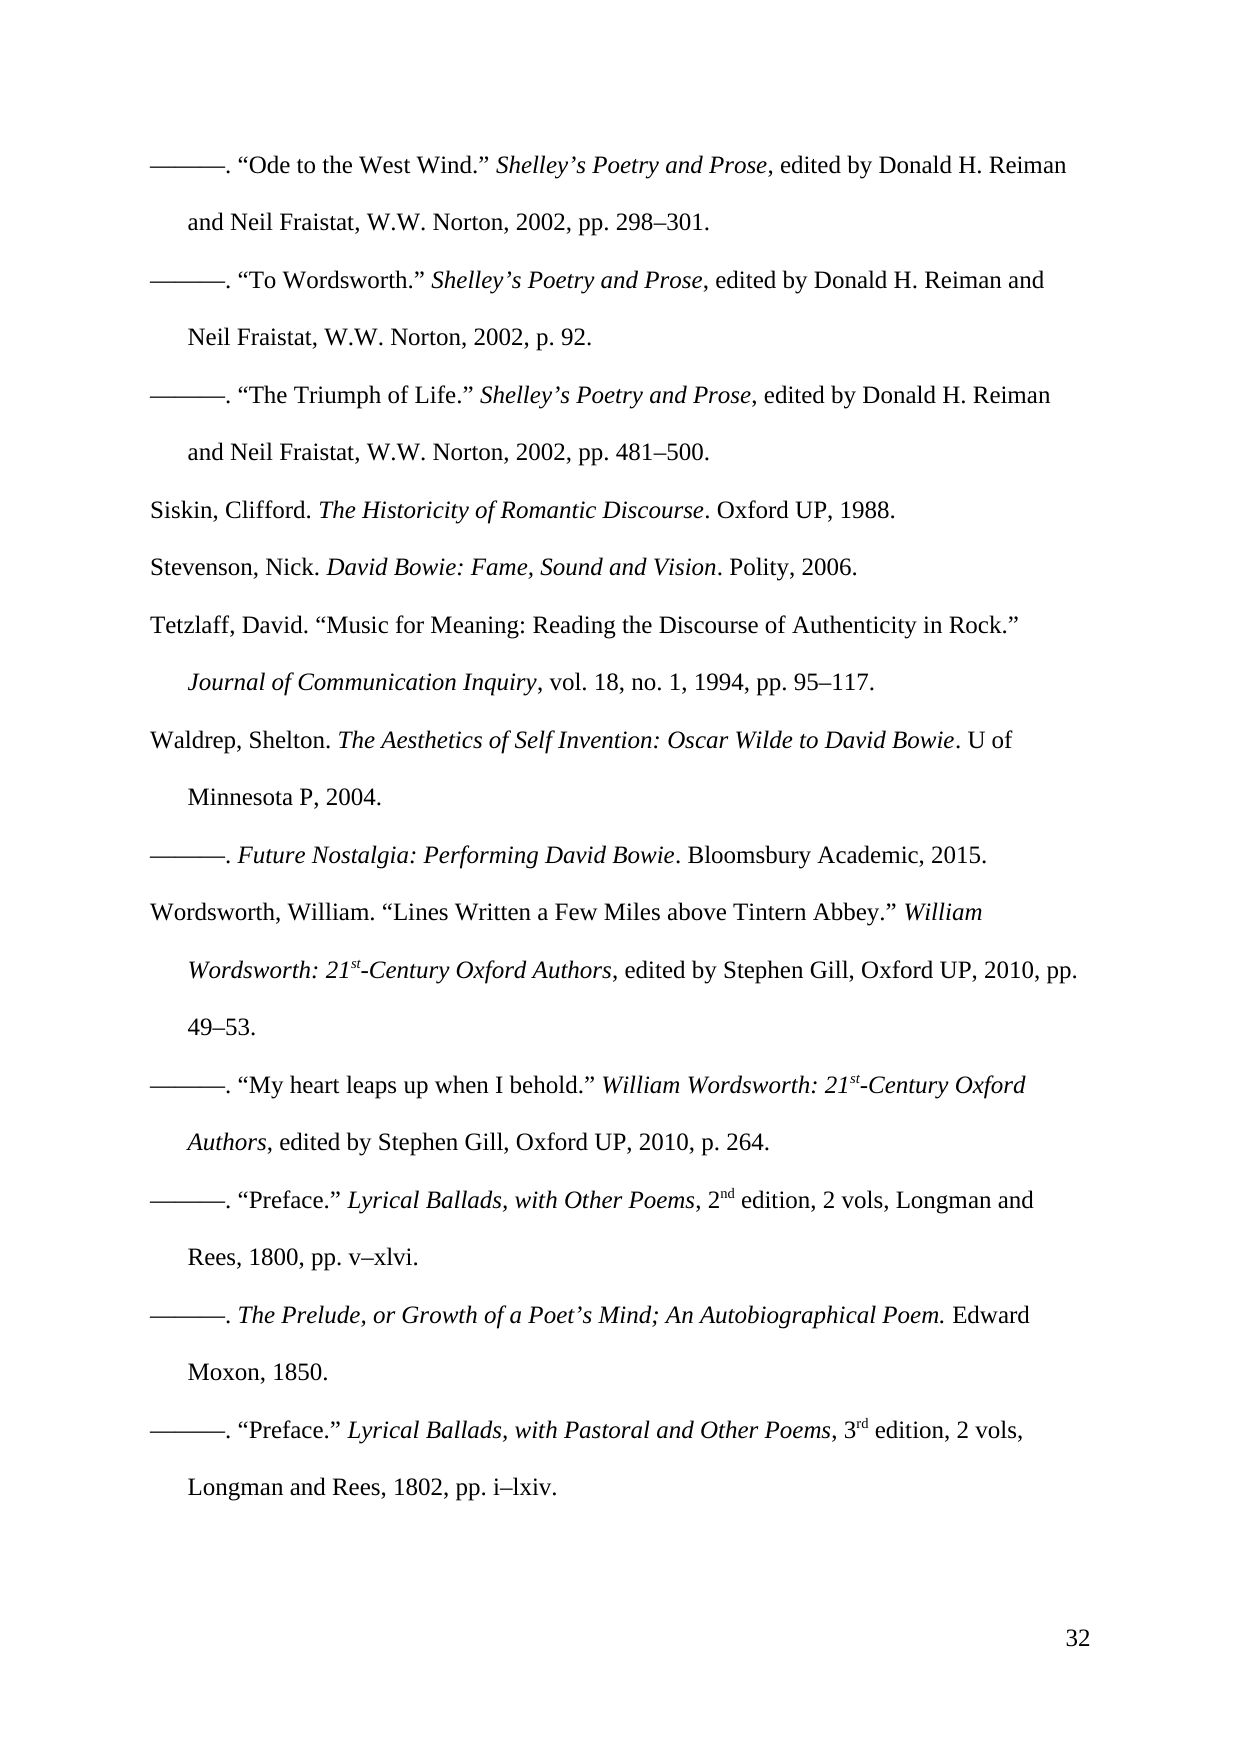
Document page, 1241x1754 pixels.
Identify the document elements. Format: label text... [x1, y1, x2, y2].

text ———. “Preface.” Lyrical Ballads, with Other Poems, 2nd edition, 2 vols, Longman and Rees, 1800, pp. v–xlvi. [150, 1185, 1090, 1271]
text Siskin, Clifford. The Historicity of Romantic Discourse. Oxford UP, 1988. [150, 495, 1090, 524]
text ———. “Preface.” Lyrical Ballads, with Pastoral and Other Poems, 3rd edition, 2 vols, Longman and Rees, 1802, pp. i–lxiv. [150, 1415, 1090, 1501]
text ———. “Ode to the West Wind.” Shelley’s Poetry and Prose, edited by Donald H. Reiman and Neil Fraistat, W.W. Norton, 2002, pp. 298–301. [150, 150, 1090, 236]
text ———. “My heart leaps up when I behold.” William Wordsworth: 21st-Century Oxford Authors, edited by Stephen Gill, Oxford UP, 2010, p. 264. [150, 1070, 1090, 1156]
text Waldrep, Shelton. The Aesthetics of Self Invention: Oscar Wilde to David Bowie. U of Minnesota P, 2004. [150, 725, 1090, 811]
text ———. “To Wordsworth.” Shelley’s Poetry and Prose, edited by Donald H. Reiman and Neil Fraistat, W.W. Norton, 2002, p. 92. [150, 265, 1090, 351]
text Stevenson, Nick. David Bowie: Fame, Sound and Vision. Polity, 2006. [150, 552, 1090, 581]
text ———. Future Nostalgia: Performing David Bowie. Bloomsbury Academic, 2015. [150, 840, 1090, 869]
text ———. The Prelude, or Growth of a Poet’s Mind; An Autobiographical Poem. Edward Moxon, 1850. [150, 1300, 1090, 1386]
text ———. “The Triumph of Life.” Shelley’s Poetry and Prose, edited by Donald H. Reiman and Neil Fraistat, W.W. Norton, 2002, pp. 481–500. [150, 380, 1090, 466]
text Tetzlaff, David. “Music for Meaning: Reading the Discourse of Authenticity in Rock.” Journal of Communication Inquiry, vol. 18, no. 1, 1994, pp. 95–117. [150, 610, 1090, 696]
text Wordsworth, William. “Lines Written a Few Miles above Tintern Abbey.” William Wordsworth: 21st-Century Oxford Authors, edited by Stephen Gill, Oxford UP, 2010, pp. 49–53. [150, 897, 1090, 1041]
